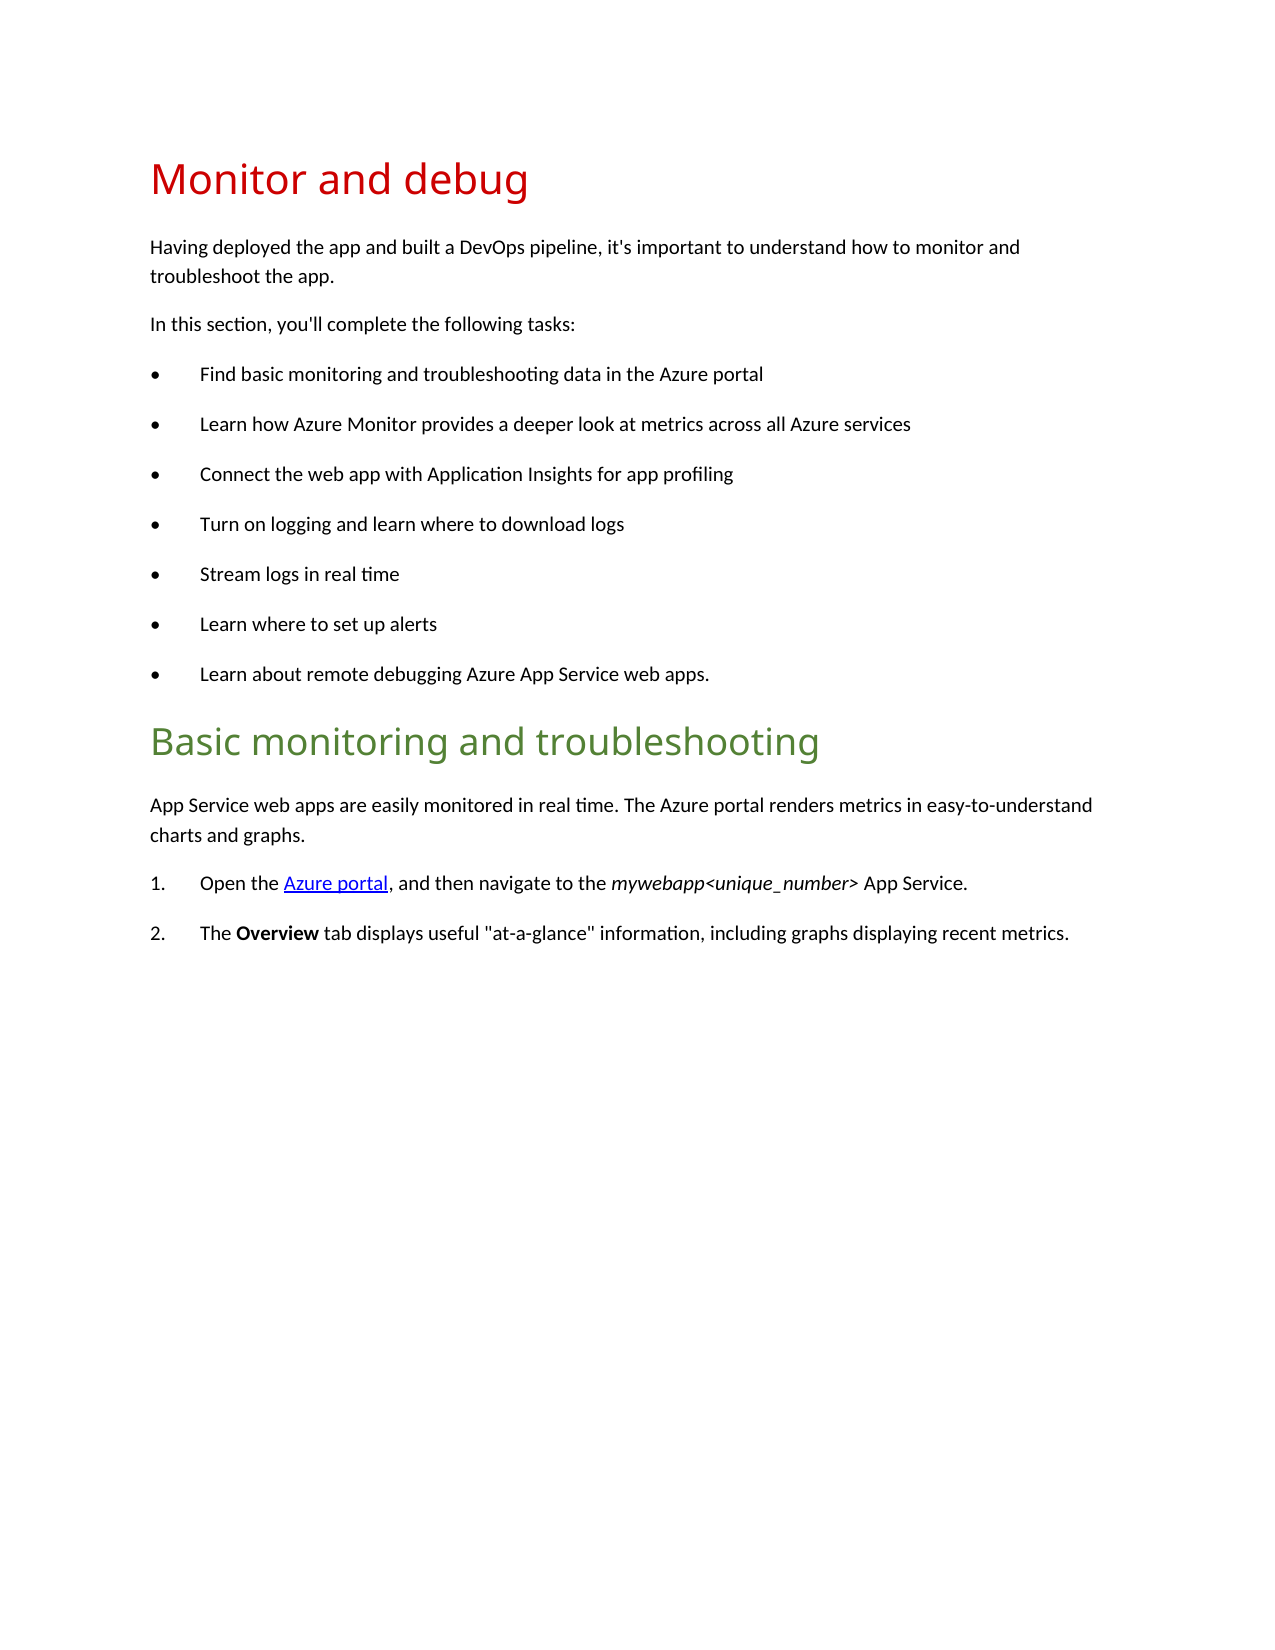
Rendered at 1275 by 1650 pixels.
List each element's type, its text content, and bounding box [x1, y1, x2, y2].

list Stream logs in real time [150, 561, 1125, 586]
list Learn where to set up alerts [150, 611, 1125, 636]
list Learn how Azure Monitor provides a deeper look at metrics across all Azure services [150, 411, 1125, 436]
list Learn about remote debugging Azure App Service web apps. [150, 661, 1125, 686]
list The Overview tab displays useful "at-a-glance" information, including graphs displaying recent metrics. [150, 920, 1125, 945]
list Connect the web app with Application Insights for app profiling [150, 461, 1125, 486]
list Open the Azure portal, and then navigate to the mywebapp<unique_number> App Service. [150, 870, 1125, 895]
list Find basic monitoring and troubleshooting data in the Azure portal [150, 361, 1125, 386]
list Turn on logging and learn where to download logs [150, 511, 1125, 536]
subtitle Basic monitoring and troubleshooting [150, 715, 1125, 766]
text In this section, you'll complete the following tasks: [150, 311, 1125, 336]
subtitle Monitor and debug [150, 150, 1125, 207]
text Having deployed the app and built a DevOps pipeline, it's important to understand how to monitor and troubleshoot the app. [150, 234, 1125, 288]
text App Service web apps are easily monitored in real time. The Azure portal renders metrics in easy-to-understand charts and graphs. [150, 793, 1125, 847]
